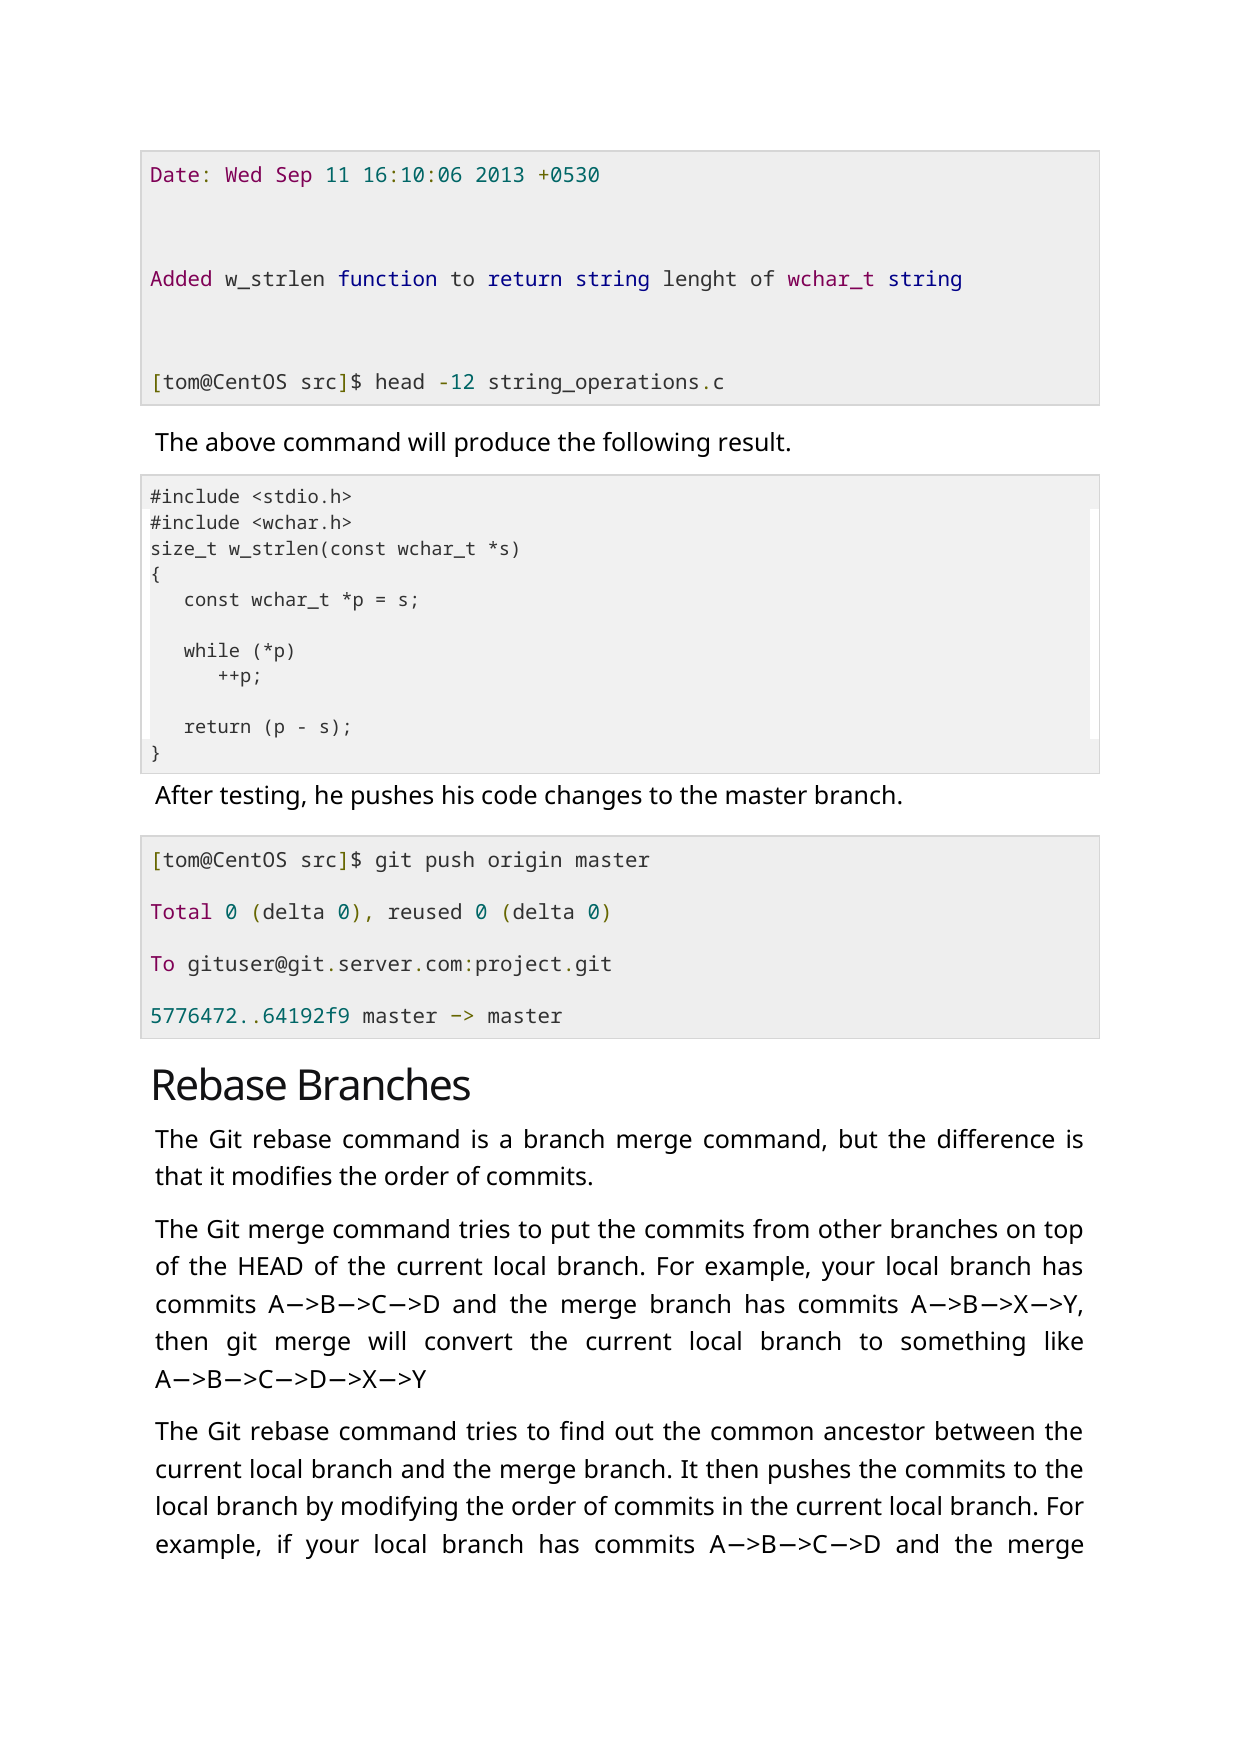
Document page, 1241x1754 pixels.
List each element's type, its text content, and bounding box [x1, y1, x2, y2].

text The above command will produce the following result. [155, 421, 1085, 459]
text Total 0 (delta 0), reused 0 (delta 0) [142, 887, 1099, 926]
text ++p; [150, 662, 1090, 688]
text [tom@CentOS src]$ git push origin master [142, 837, 1099, 874]
text 5776472..64192f9 master −> master [142, 991, 1099, 1038]
text Date: Wed Sep 11 16:10:06 2013 +0530 [142, 152, 1099, 188]
text [tom@CentOS src]$ head -12 string_operations.c [142, 357, 1099, 404]
text To gituser@git.server.com:project.git [142, 939, 1099, 977]
text After testing, he pushes his code changes to the master branch. [155, 774, 1085, 812]
text const wchar_t *p = s; [150, 586, 1090, 611]
text The Git rebase command is a branch merge command, but the difference is that it modifies the order of commits. [155, 1118, 1085, 1193]
text while (*p) [150, 637, 1090, 662]
text { [150, 560, 1090, 586]
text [155, 1411, 1085, 1561]
text Rebase Branches [150, 1055, 1085, 1113]
text return (p - s); [150, 713, 1090, 729]
text size_t w_strlen(const wchar_t *s) [150, 535, 1090, 560]
text Added w_strlen function to return string lenght of wchar_t string [142, 254, 1099, 292]
text The Git merge command tries to put the commits from other branches on top of the HEAD of the current local branch. For example, your local branch has commits A−>B−>C−>D and the merge branch has commits A−>B−>X−>Y, then git merge will convert the current local branch to something like A−>B−>C−>D−>X−>Y [155, 1208, 1085, 1396]
text } [142, 729, 1099, 773]
text #include <wchar.h> [150, 509, 1090, 535]
text #include <stdio.h> [142, 476, 1099, 509]
